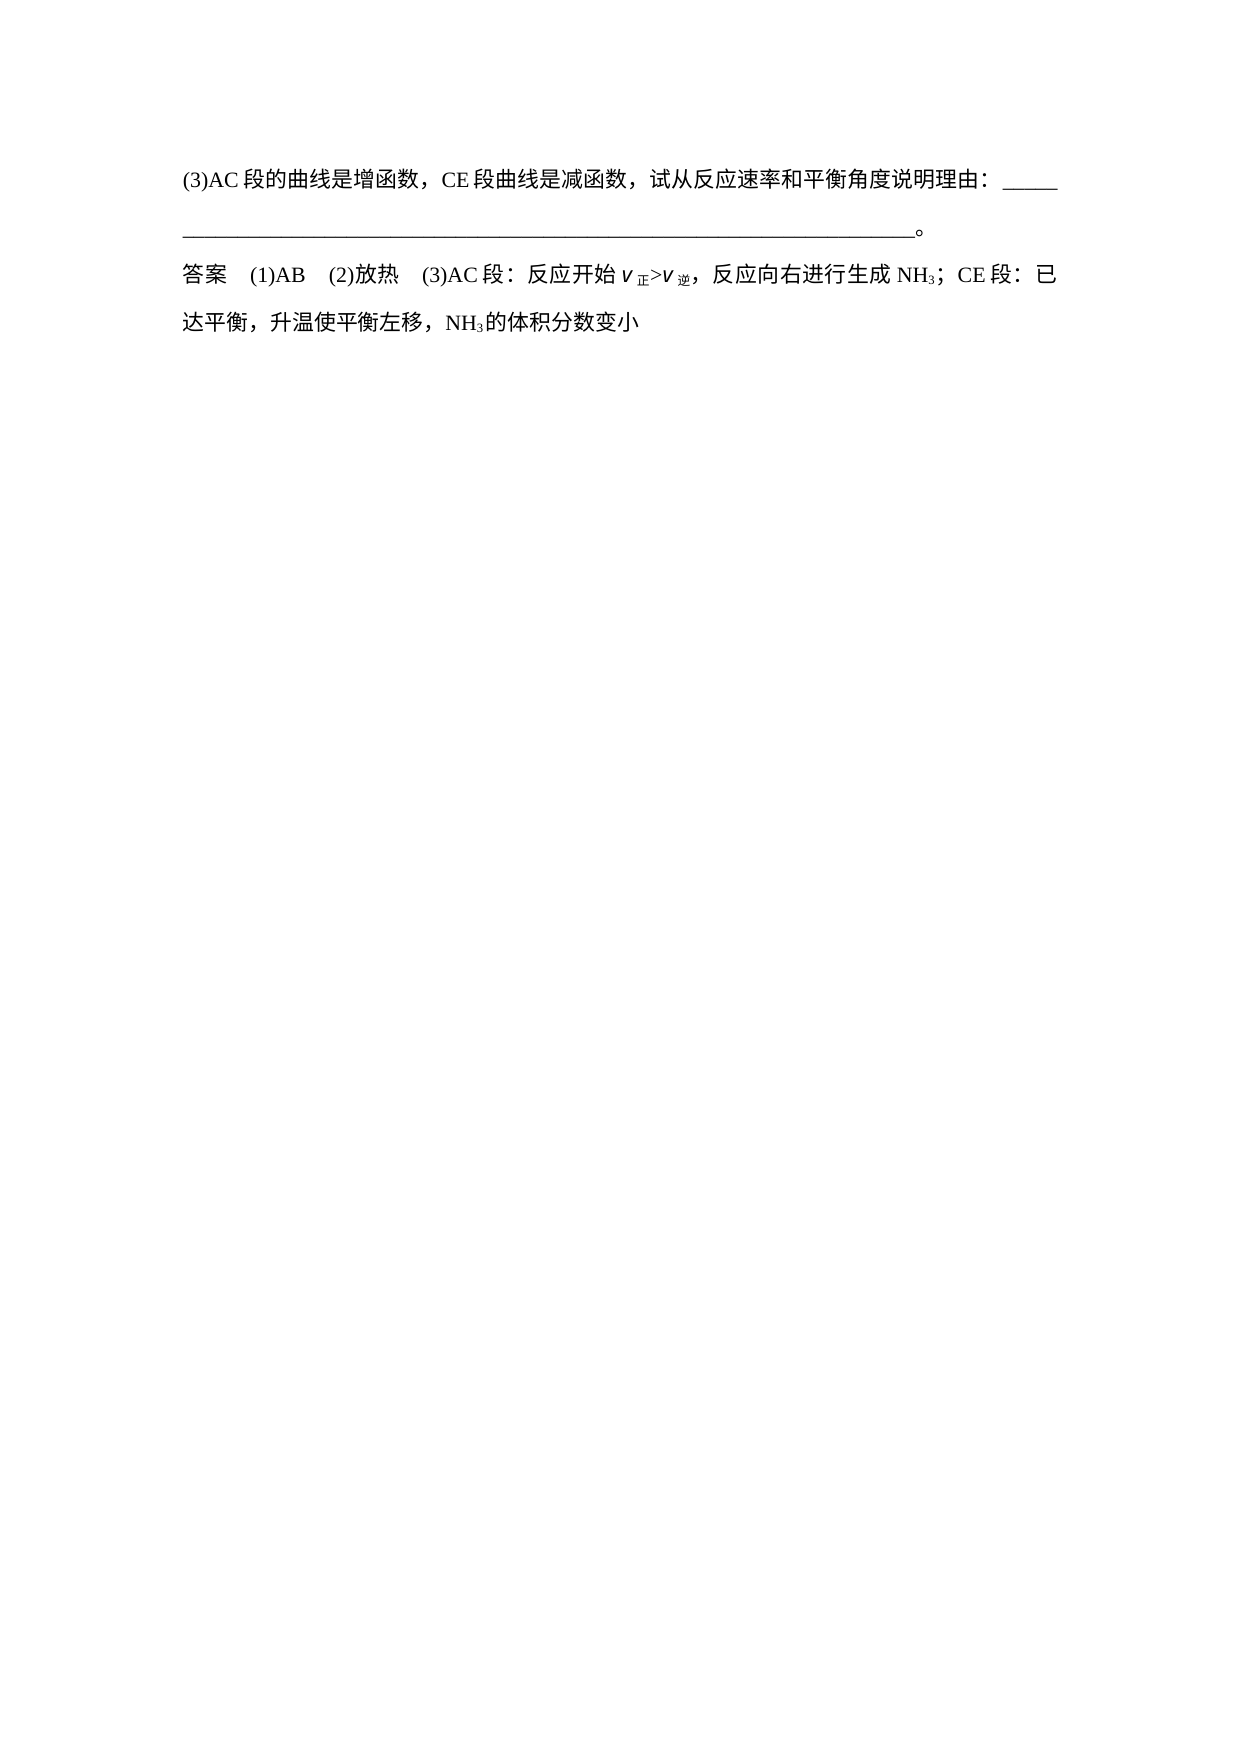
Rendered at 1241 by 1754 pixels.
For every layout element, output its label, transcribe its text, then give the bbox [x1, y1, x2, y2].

text 答案 (1)AB (2)放热 (3)AC段：反应开始v正>v逆，反应向右进行生成NH3；CE段：已达平衡，升温使平衡左移，NH3的体积分数变小 [183, 257, 1058, 336]
text (3)AC段的曲线是增函数，CE段曲线是减函数，试从反应速率和平衡角度说明理由：________________________________________________________________________。 [183, 162, 1058, 241]
